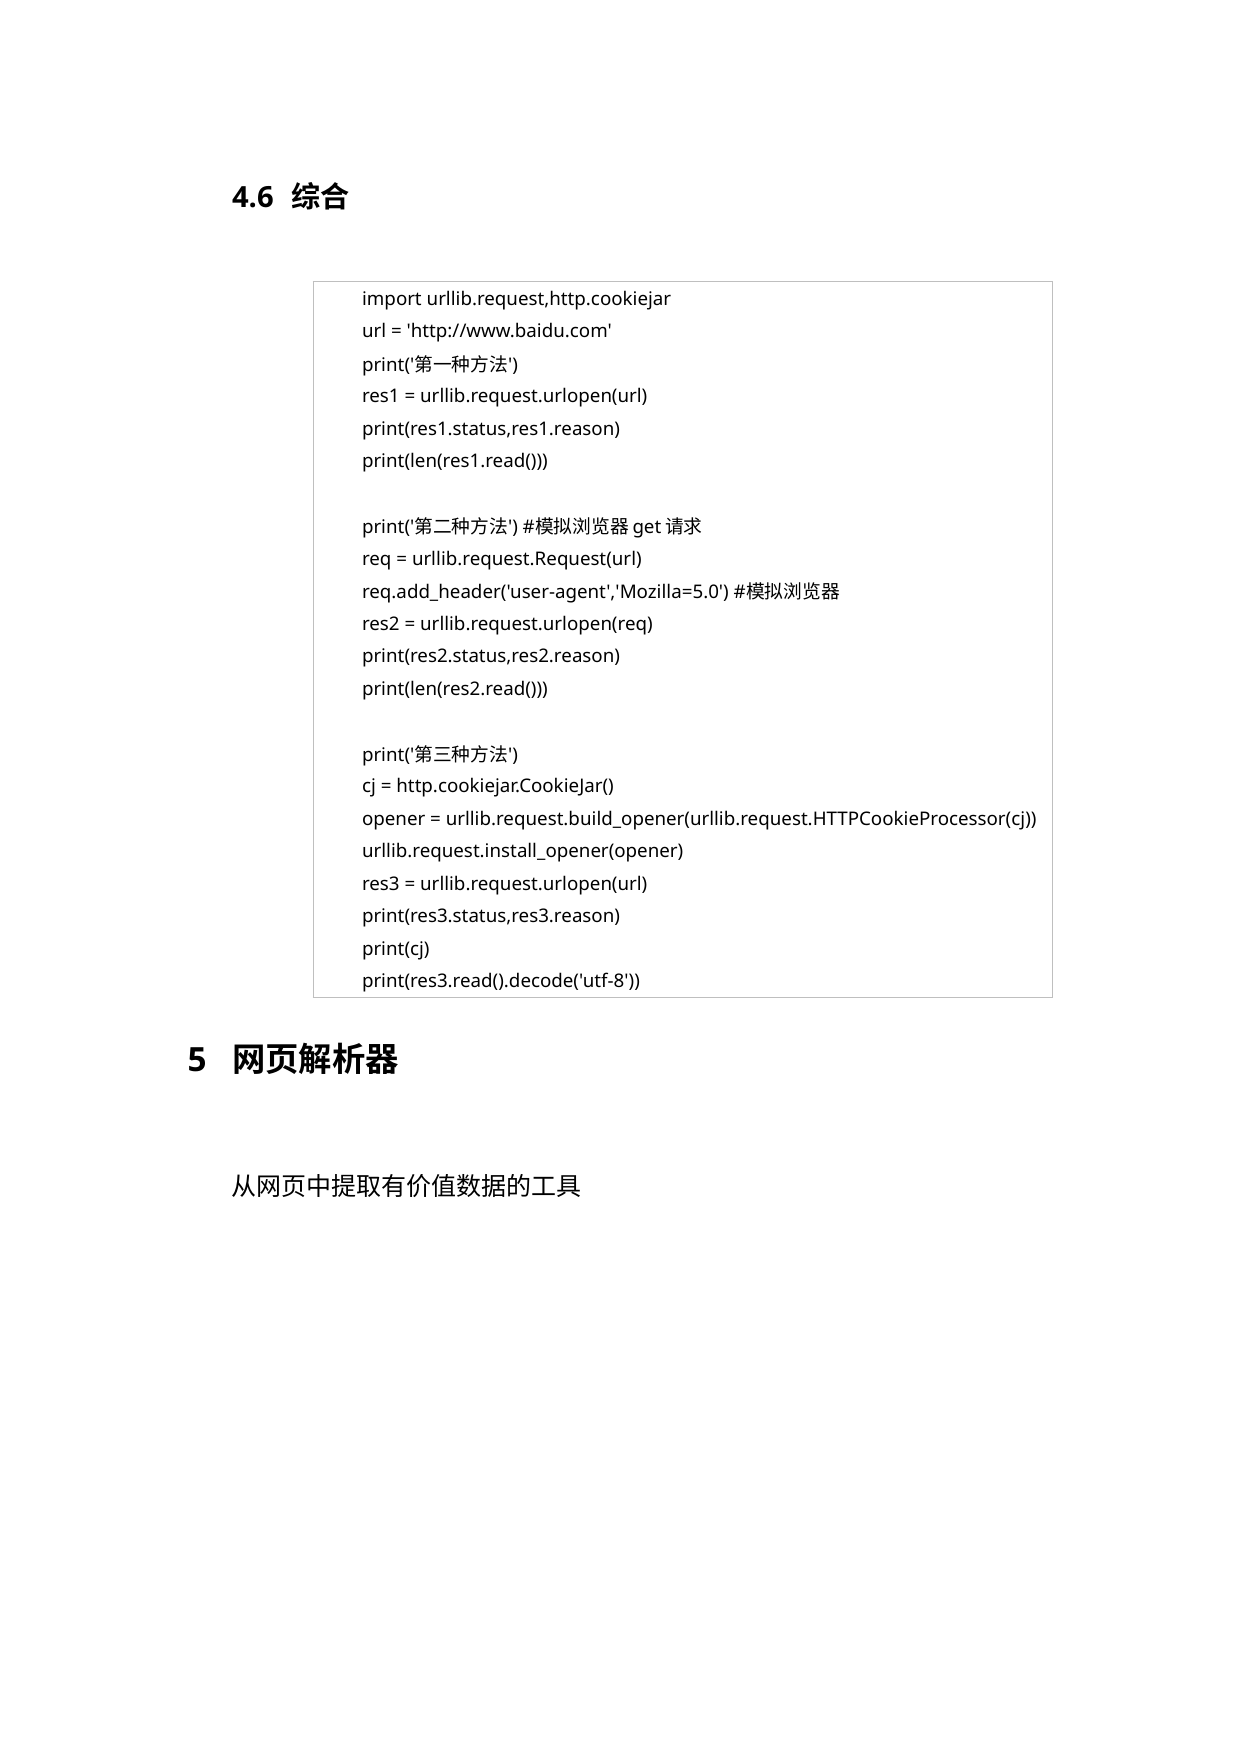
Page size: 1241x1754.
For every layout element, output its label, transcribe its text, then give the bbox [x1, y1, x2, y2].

subtitle 综合 [232, 162, 1053, 227]
subtitle 网页解析器 [187, 1025, 1053, 1090]
text 从网页中提取有价值数据的工具 [231, 1152, 1053, 1217]
table_header import urllib.request,http.cookiejar url = 'http://www.baidu.com' print('第一种方法') res1 = urllib.request.urlopen(url) print(res1.status,res1.reason) print(len(res1.read())) print('第二种方法') #模拟浏览器get请求 req = urllib.request.Request(url) req.add_header('user-agent','Mozilla=5.0') #模拟浏览器 res2 = urllib.request.urlopen(req) print(res2.status,res2.reason) print(len(res2.read())) print('第三种方法') cj = http.cookiejar.CookieJar() opener = urllib.request.build_opener(urllib.request.HTTPCookieProcessor(cj)) urllib.request.install_opener(opener) res3 = urllib.request.urlopen(url) print(res3.status,res3.reason) print(cj) print(res3.read().decode('utf-8')) [314, 282, 1052, 997]
